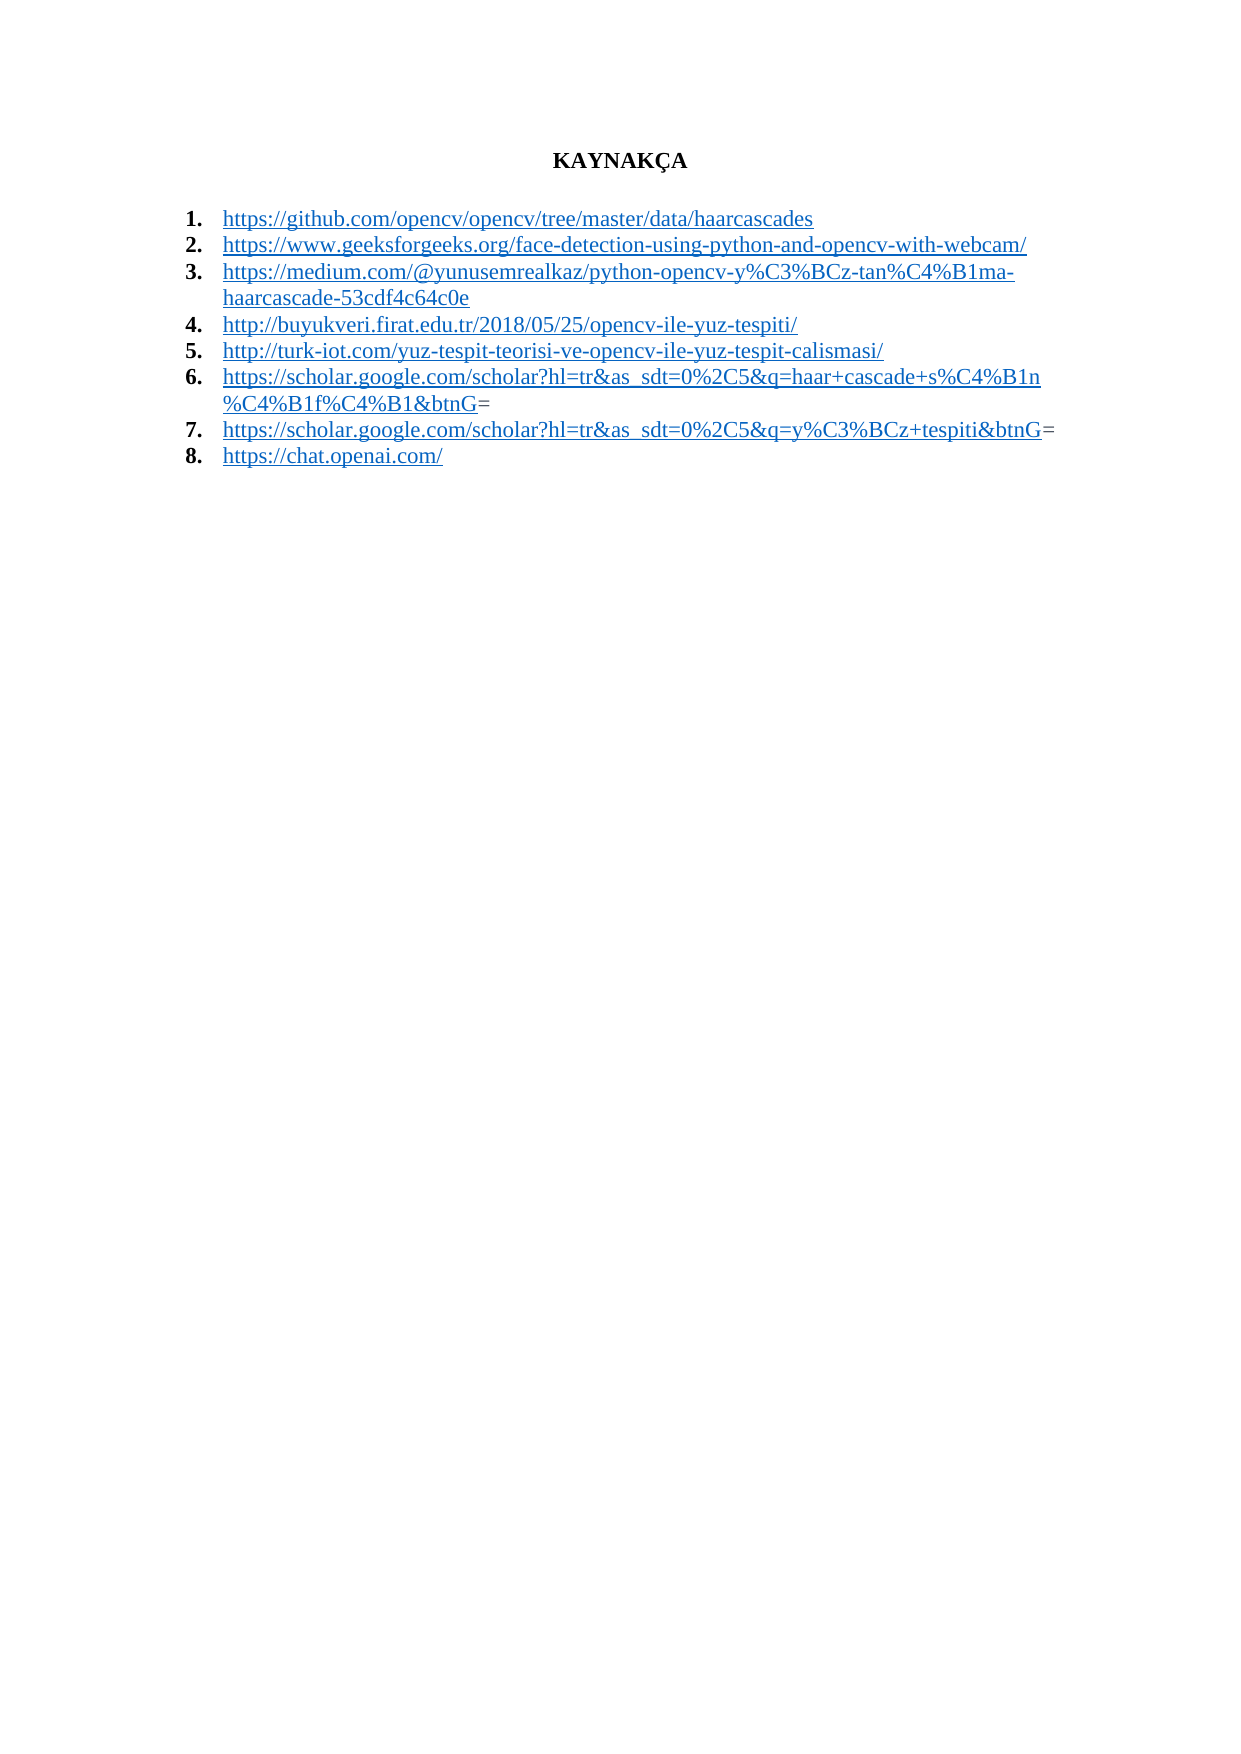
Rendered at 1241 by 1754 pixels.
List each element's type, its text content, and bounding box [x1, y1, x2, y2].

list http://buyukveri.firat.edu.tr/2018/05/25/opencv-ile-yuz-tespiti/ [185, 311, 1093, 337]
list https://medium.com/@yunusemrealkaz/python-opencv-y%C3%BCz-tan%C4%B1ma-haarcascade-53cdf4c64c0e [185, 258, 1093, 311]
list https://scholar.google.com/scholar?hl=tr&as_sdt=0%2C5&q=y%C3%BCz+tespiti&btnG= [185, 416, 1093, 442]
list https://chat.openai.com/ [185, 442, 1093, 469]
list http://turk-iot.com/yuz-tespit-teorisi-ve-opencv-ile-yuz-tespit-calismasi/ [185, 337, 1093, 363]
list https://scholar.google.com/scholar?hl=tr&as_sdt=0%2C5&q=haar+cascade+s%C4%B1n%C4%B1f%C4%B1&btnG= [185, 363, 1093, 416]
text KAYNAKÇA [148, 148, 1093, 174]
list https://www.geeksforgeeks.org/face-detection-using-python-and-opencv-with-webcam/ [185, 232, 1093, 258]
list https://github.com/opencv/opencv/tree/master/data/haarcascades [185, 205, 1093, 232]
